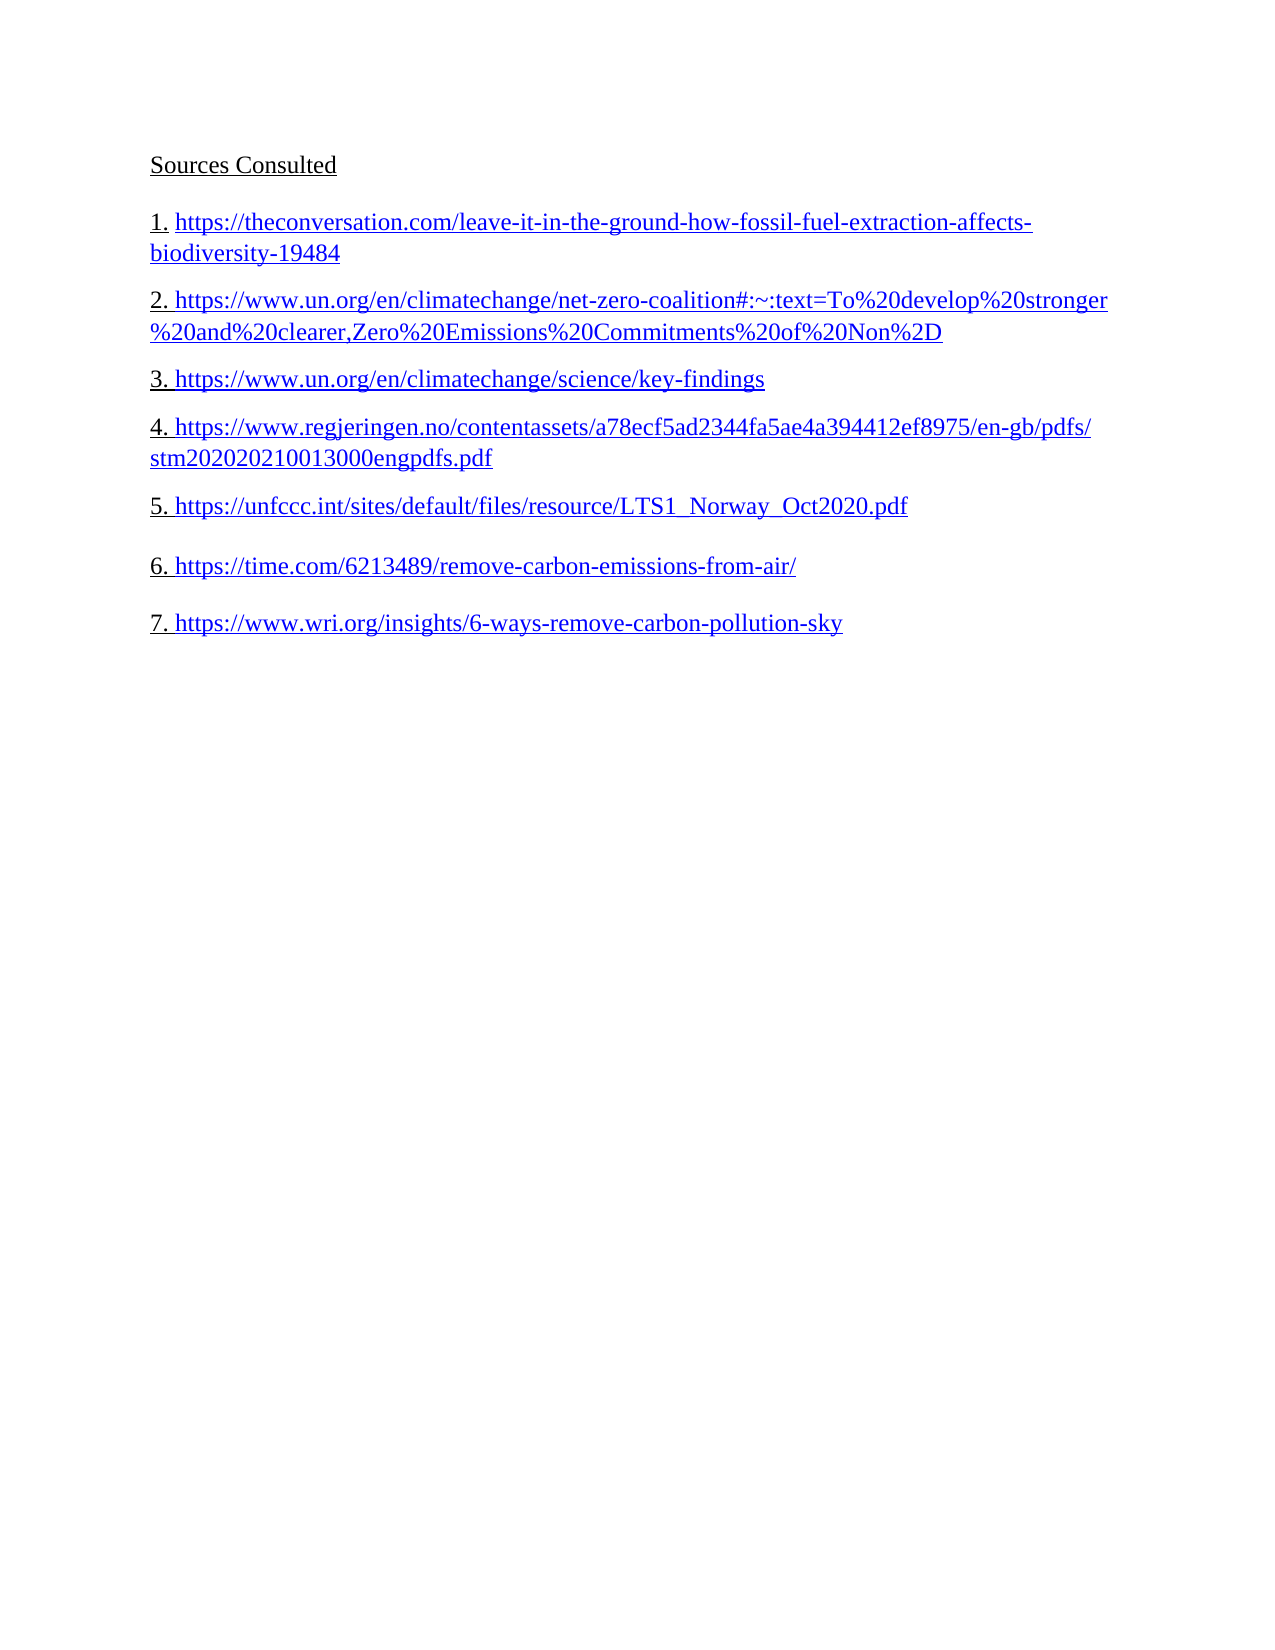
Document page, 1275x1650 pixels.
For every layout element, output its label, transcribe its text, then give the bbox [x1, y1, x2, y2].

text 6. https://time.com/6213489/remove-carbon-emissions-from-air/ [150, 551, 1125, 580]
text Sources Consulted [150, 150, 1125, 179]
text 5. https://unfccc.int/sites/default/files/resource/LTS1_Norway_Oct2020.pdf [150, 491, 1125, 519]
text 7. https://www.wri.org/insights/6-ways-remove-carbon-pollution-sky [150, 608, 1125, 637]
text 1. https://theconversation.com/leave-it-in-the-ground-how-fossil-fuel-extraction-affects-biodiversity-19484 [150, 207, 1125, 267]
text 3. https://www.un.org/en/climatechange/science/key-findings [150, 364, 1125, 393]
text 4. https://www.regjeringen.no/contentassets/a78ecf5ad2344fa5ae4a394412ef8975/en-gb/pdfs/stm202020210013000engpdfs.pdf [150, 412, 1125, 472]
text 2. https://www.un.org/en/climatechange/net-zero-coalition#:~:text=To%20develop%20stronger%20and%20clearer,Zero%20Emissions%20Commitments%20of%20Non%2D [150, 286, 1125, 345]
